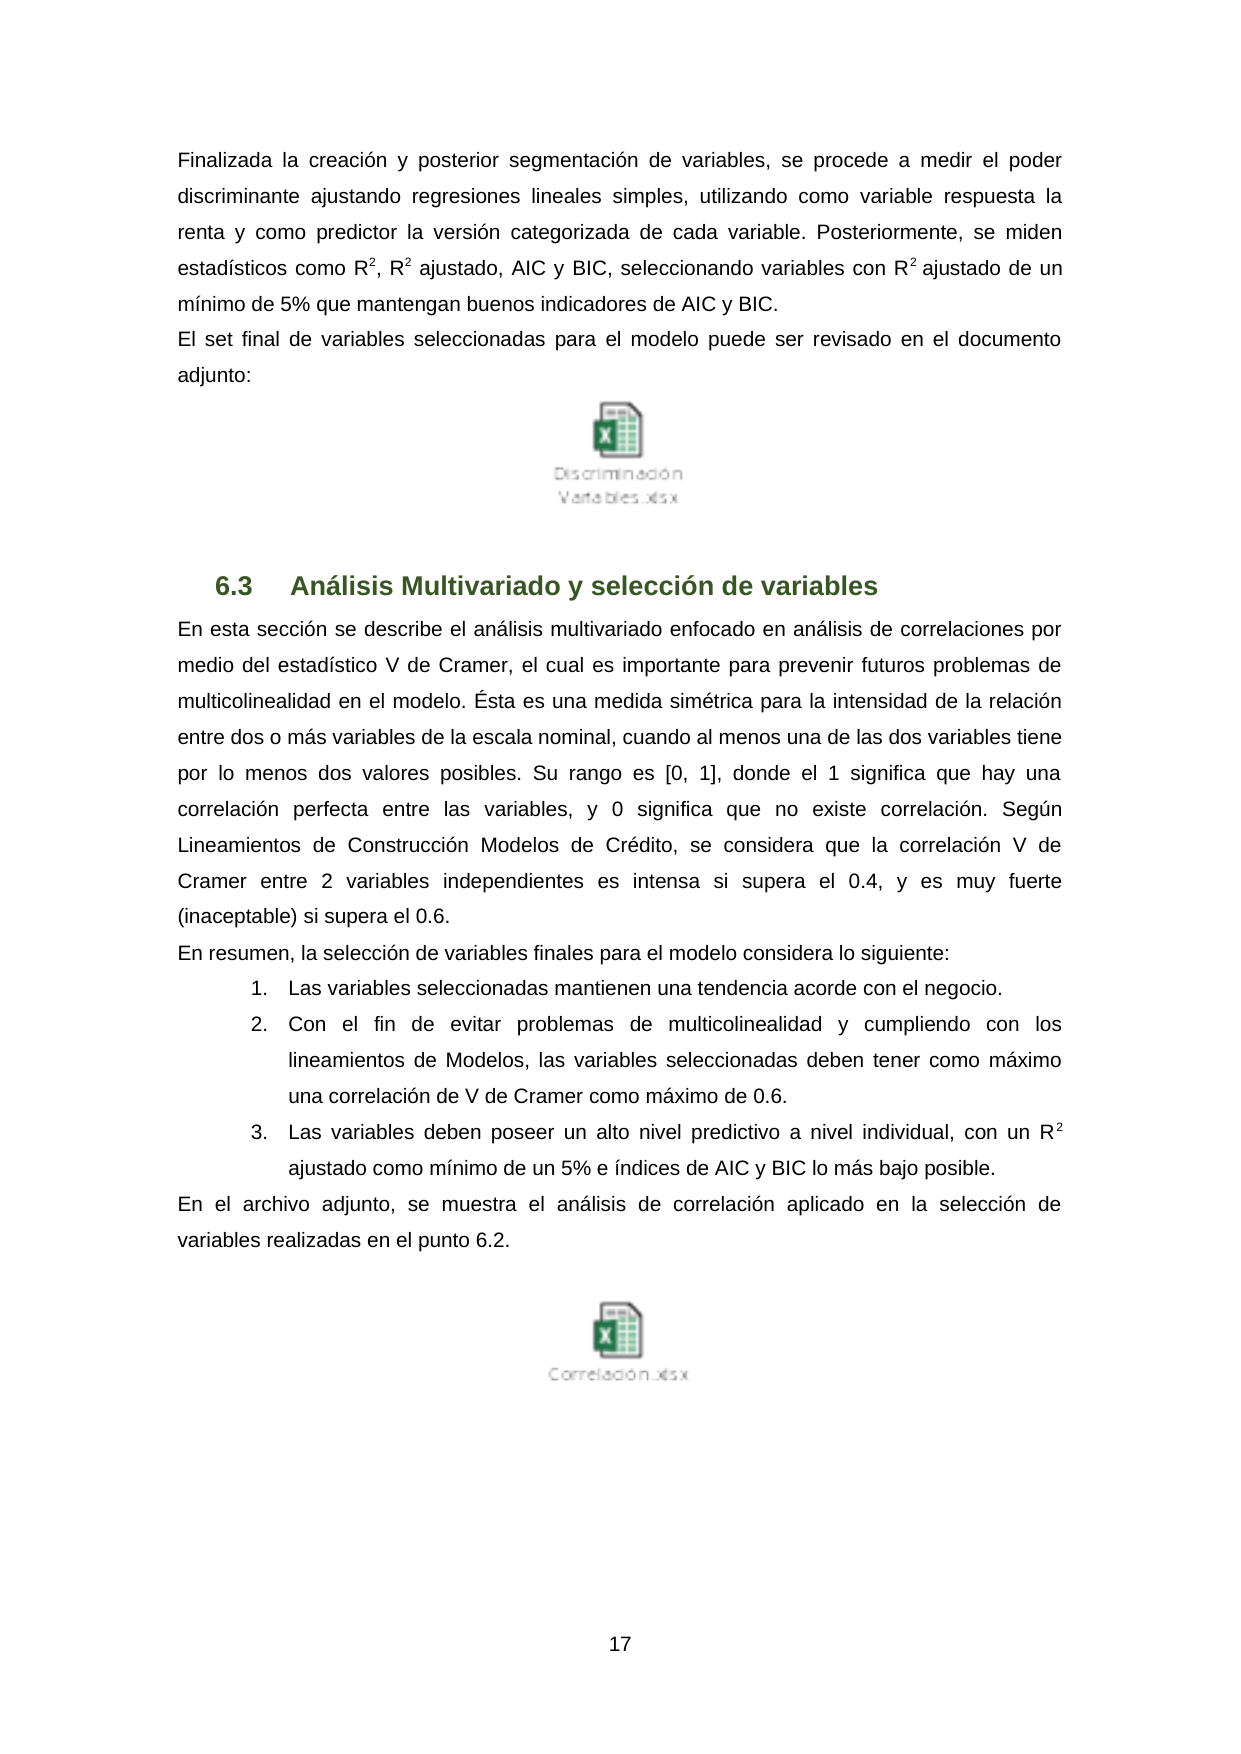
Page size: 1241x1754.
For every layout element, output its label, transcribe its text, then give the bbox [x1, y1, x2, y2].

text Finalizada la creación y posterior segmentación de variables, se procede a medir el poder discriminante ajustando regresiones lineales simples, utilizando como variable respuesta la renta y como predictor la versión categorizada de cada variable. Posteriormente, se miden estadísticos como R2, R2 ajustado, AIC y BIC, seleccionando variables con R2 ajustado de un mínimo de 5% que mantengan buenos indicadores de AIC y BIC. [177, 148, 1063, 315]
list Las variables seleccionadas mantienen una tendencia acorde con el negocio. [251, 976, 1063, 1000]
text En resumen, la selección de variables finales para el modelo considera lo siguiente: [177, 940, 1063, 964]
list Las variables deben poseer un alto nivel predictivo a nivel individual, con un R2 ajustado como mínimo de un 5% e índices de AIC y BIC lo más bajo posible. [251, 1120, 1063, 1180]
list Con el fin de evitar problemas de multicolinealidad y cumpliendo con los lineamientos de Modelos, las variables seleccionadas deben tener como máximo una correlación de V de Cramer como máximo de 0.6. [251, 1012, 1063, 1108]
text En esta sección se describe el análisis multivariado enfocado en análisis de correlaciones por medio del estadístico V de Cramer, el cual es importante para prevenir futuros problemas de multicolinealidad en el modelo. Ésta es una medida simétrica para la intensidad de la relación entre dos o más variables de la escala nominal, cuando al menos una de las dos variables tiene por lo menos dos valores posibles. Su rango es [0, 1], donde el 1 significa que hay una correlación perfecta entre las variables, y 0 significa que no existe correlación. Según Lineamientos de Construcción Modelos de Crédito, se considera que la correlación V de Cramer entre 2 variables independientes es intensa si supera el 0.4, y es muy fuerte (inaceptable) si supera el 0.6. [177, 617, 1063, 928]
text El set final de variables seleccionadas para el modelo puede ser revisado en el documento adjunto: [177, 327, 1063, 387]
text En el archivo adjunto, se muestra el análisis de correlación aplicado en la selección de variables realizadas en el punto 6.2. [177, 1192, 1063, 1252]
subtitle Análisis Multivariado y selección de variables [215, 570, 1063, 601]
